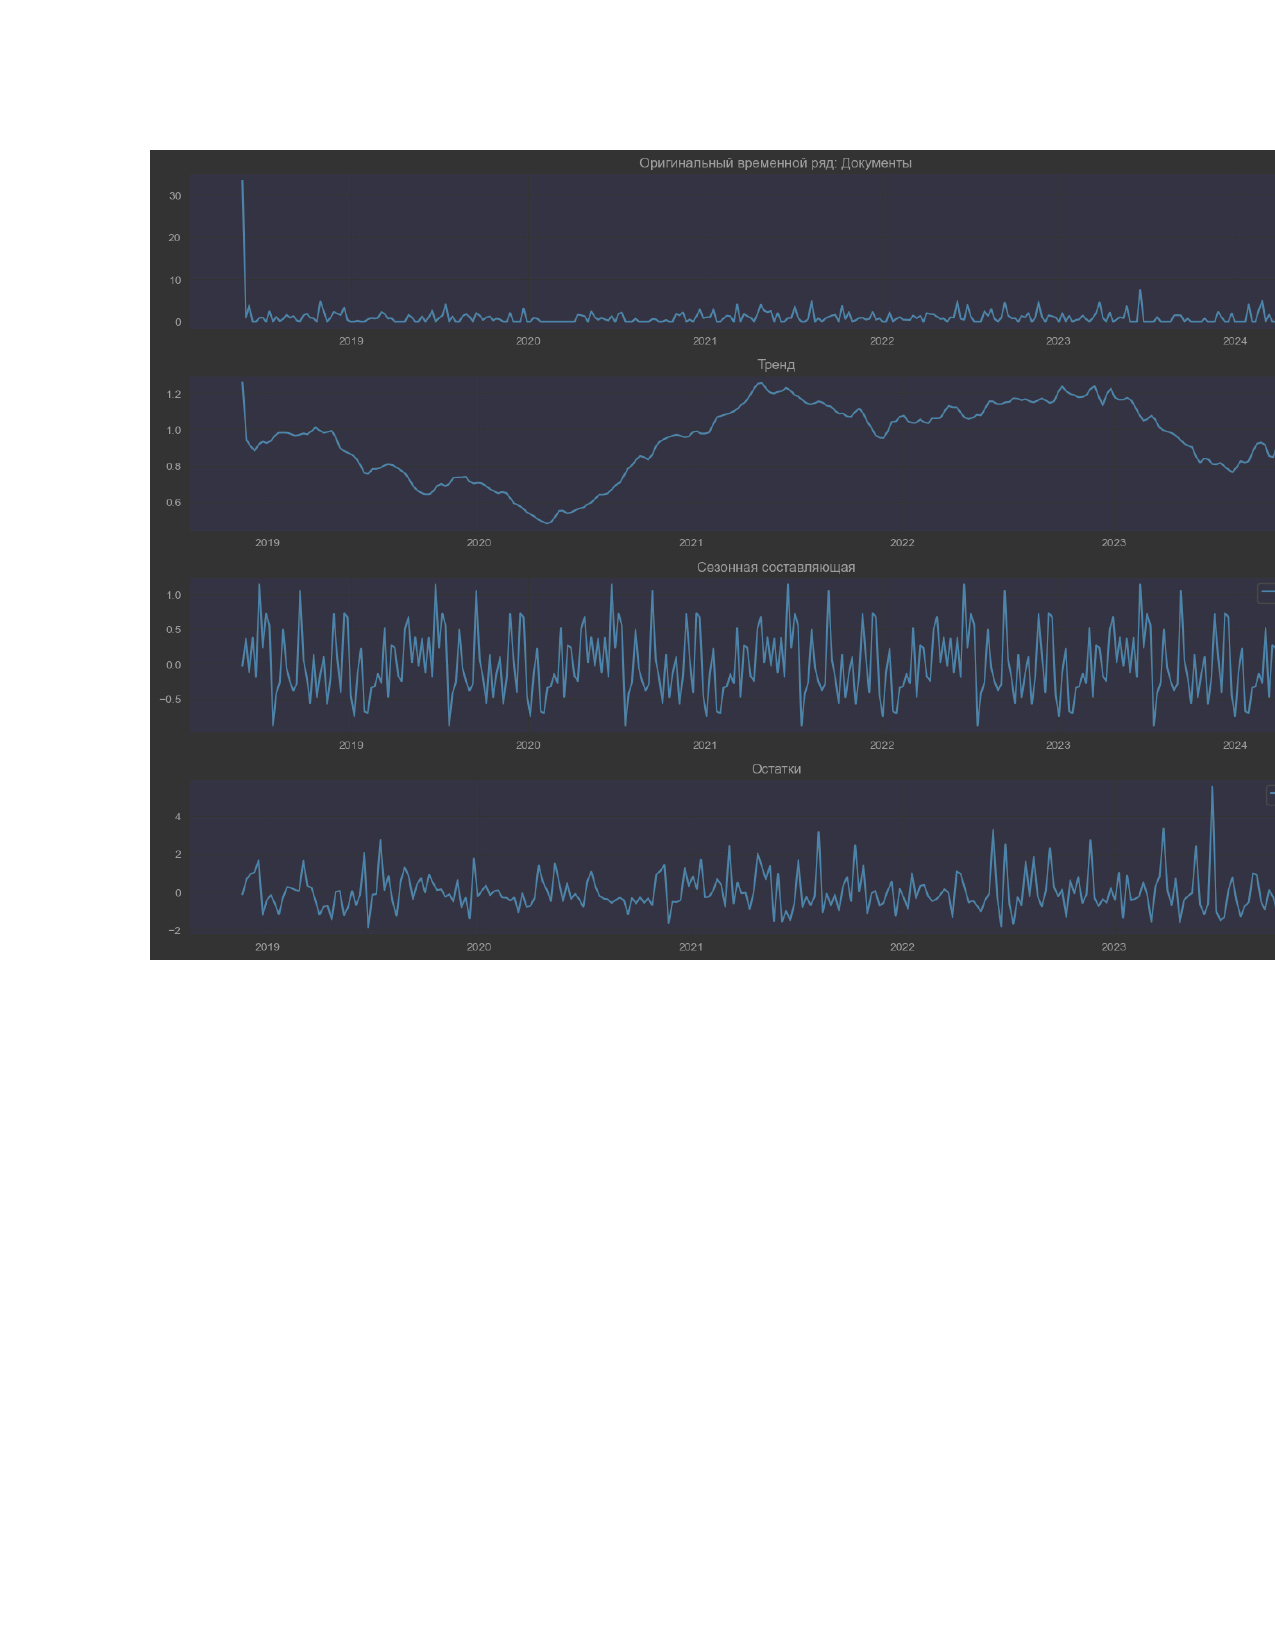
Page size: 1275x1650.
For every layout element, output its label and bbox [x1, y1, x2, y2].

picture [150, 150, 1275, 960]
